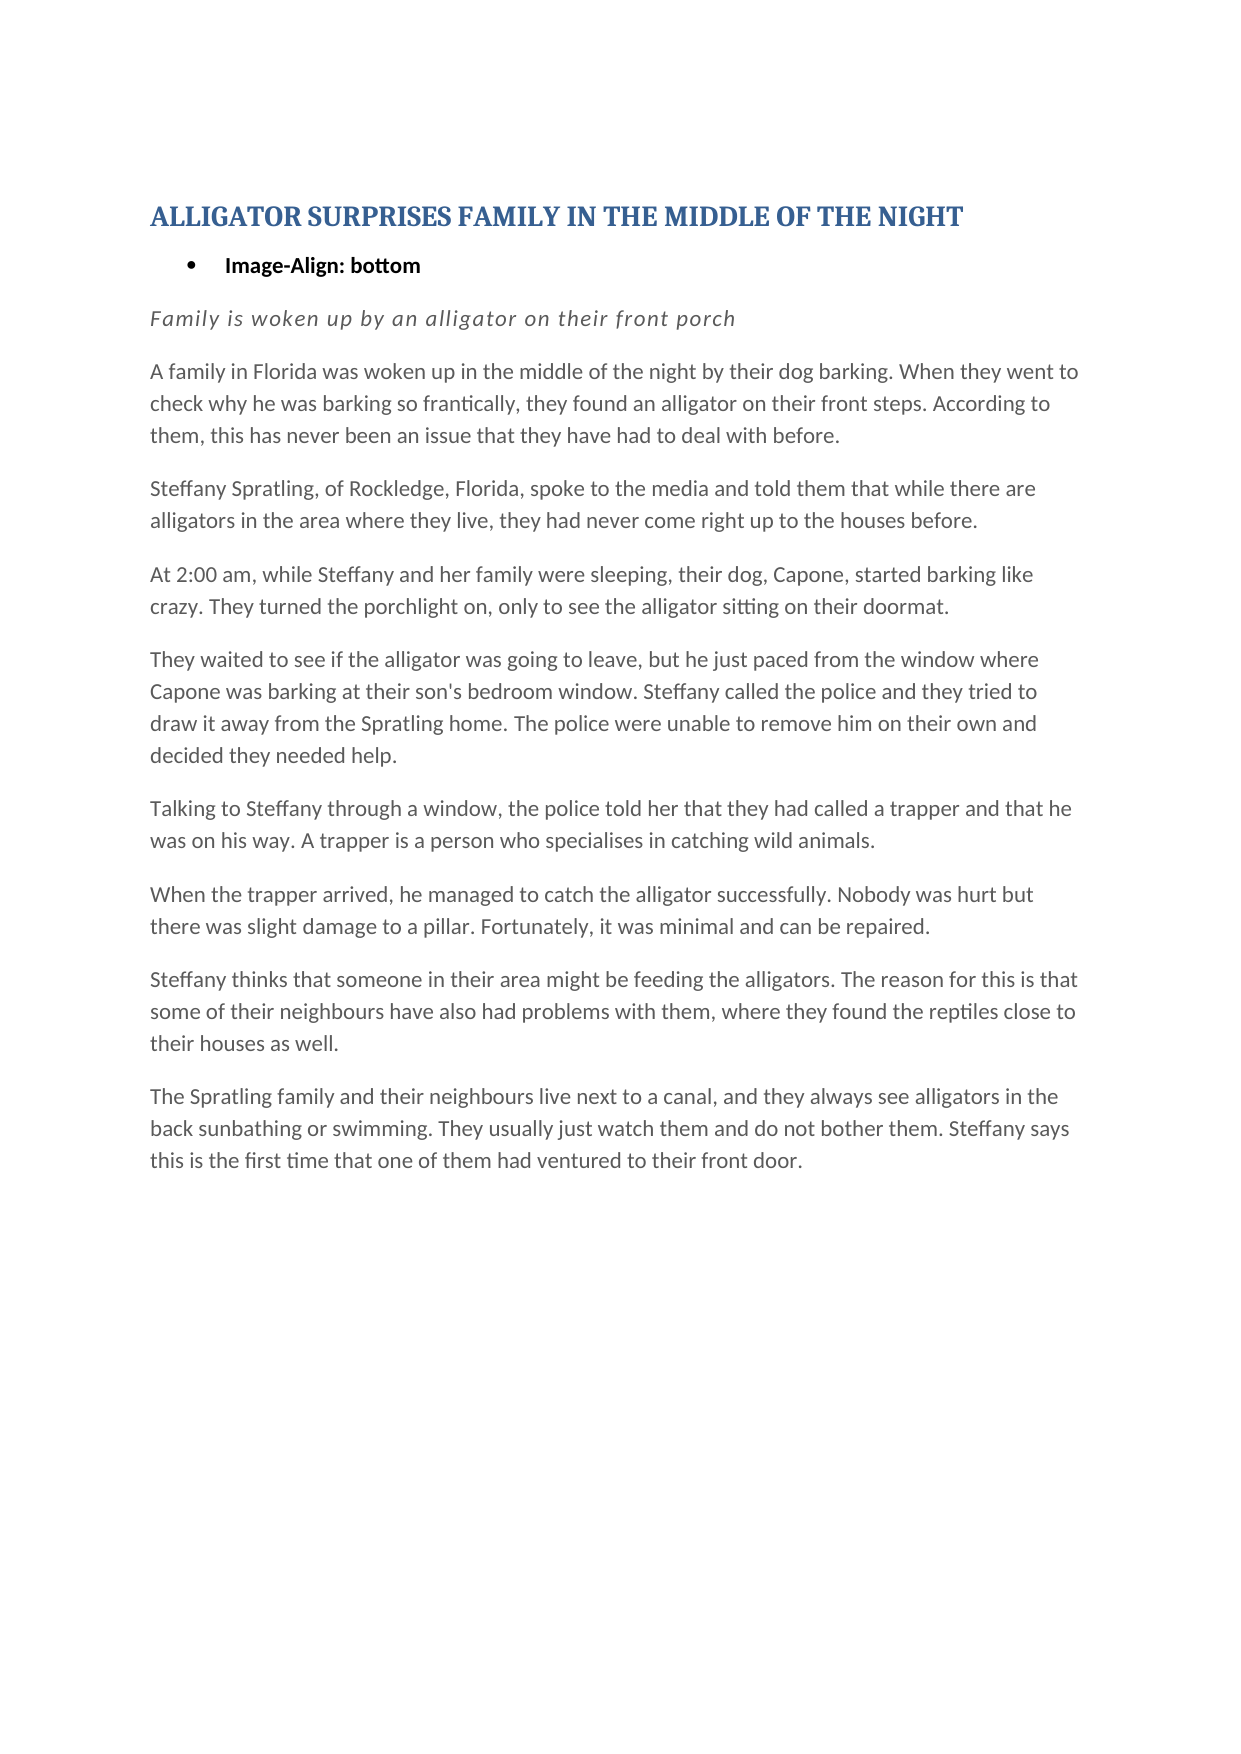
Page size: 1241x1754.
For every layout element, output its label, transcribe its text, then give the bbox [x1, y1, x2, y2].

text They waited to see if the alligator was going to leave, but he just paced from the window where Capone was barking at their son's bedroom window. Steffany called the police and they tried to draw it away from the Spratling home. The police were unable to remove him on their own and decided they needed help. [150, 645, 1090, 769]
text Steffany Spratling, of Rockledge, Florida, spoke to the media and told them that while there are alligators in the area where they live, they had never come right up to the houses before. [150, 474, 1090, 535]
subtitle Family is woken up by an alligator on their front porch [150, 304, 1090, 332]
subtitle ALLIGATOR SURPRISES FAMILY IN THE MIDDLE OF THE NIGHT [150, 200, 1090, 233]
text The Spratling family and their neighbours live next to a canal, and they always see alligators in the back sunbathing or swimming. They usually just watch them and do not bother them. Steffany says this is the first time that one of them had ventured to their front door. [150, 1082, 1090, 1175]
list Image-Align: bottom [187, 251, 1090, 279]
text A family in Florida was woken up in the middle of the night by their dog barking. When they went to check why he was barking so frantically, they found an alligator on their front steps. According to them, this has never been an issue that they have had to deal with before. [150, 357, 1090, 449]
text Steffany thinks that someone in their area might be feeding the alligators. The reason for this is that some of their neighbours have also had problems with them, where they found the reptiles close to their houses as well. [150, 965, 1090, 1057]
text Talking to Steffany through a window, the police told her that they had called a trapper and that he was on his way. A trapper is a person who specialises in catching wild animals. [150, 794, 1090, 855]
text At 2:00 am, while Steffany and her family were sleeping, their dog, Capone, started barking like crazy. They turned the porchlight on, only to see the alligator sitting on their doormat. [150, 560, 1090, 620]
text When the trapper arrived, he managed to catch the alligator successfully. Nobody was hurt but there was slight damage to a pillar. Fortunately, it was minimal and can be repaired. [150, 880, 1090, 940]
